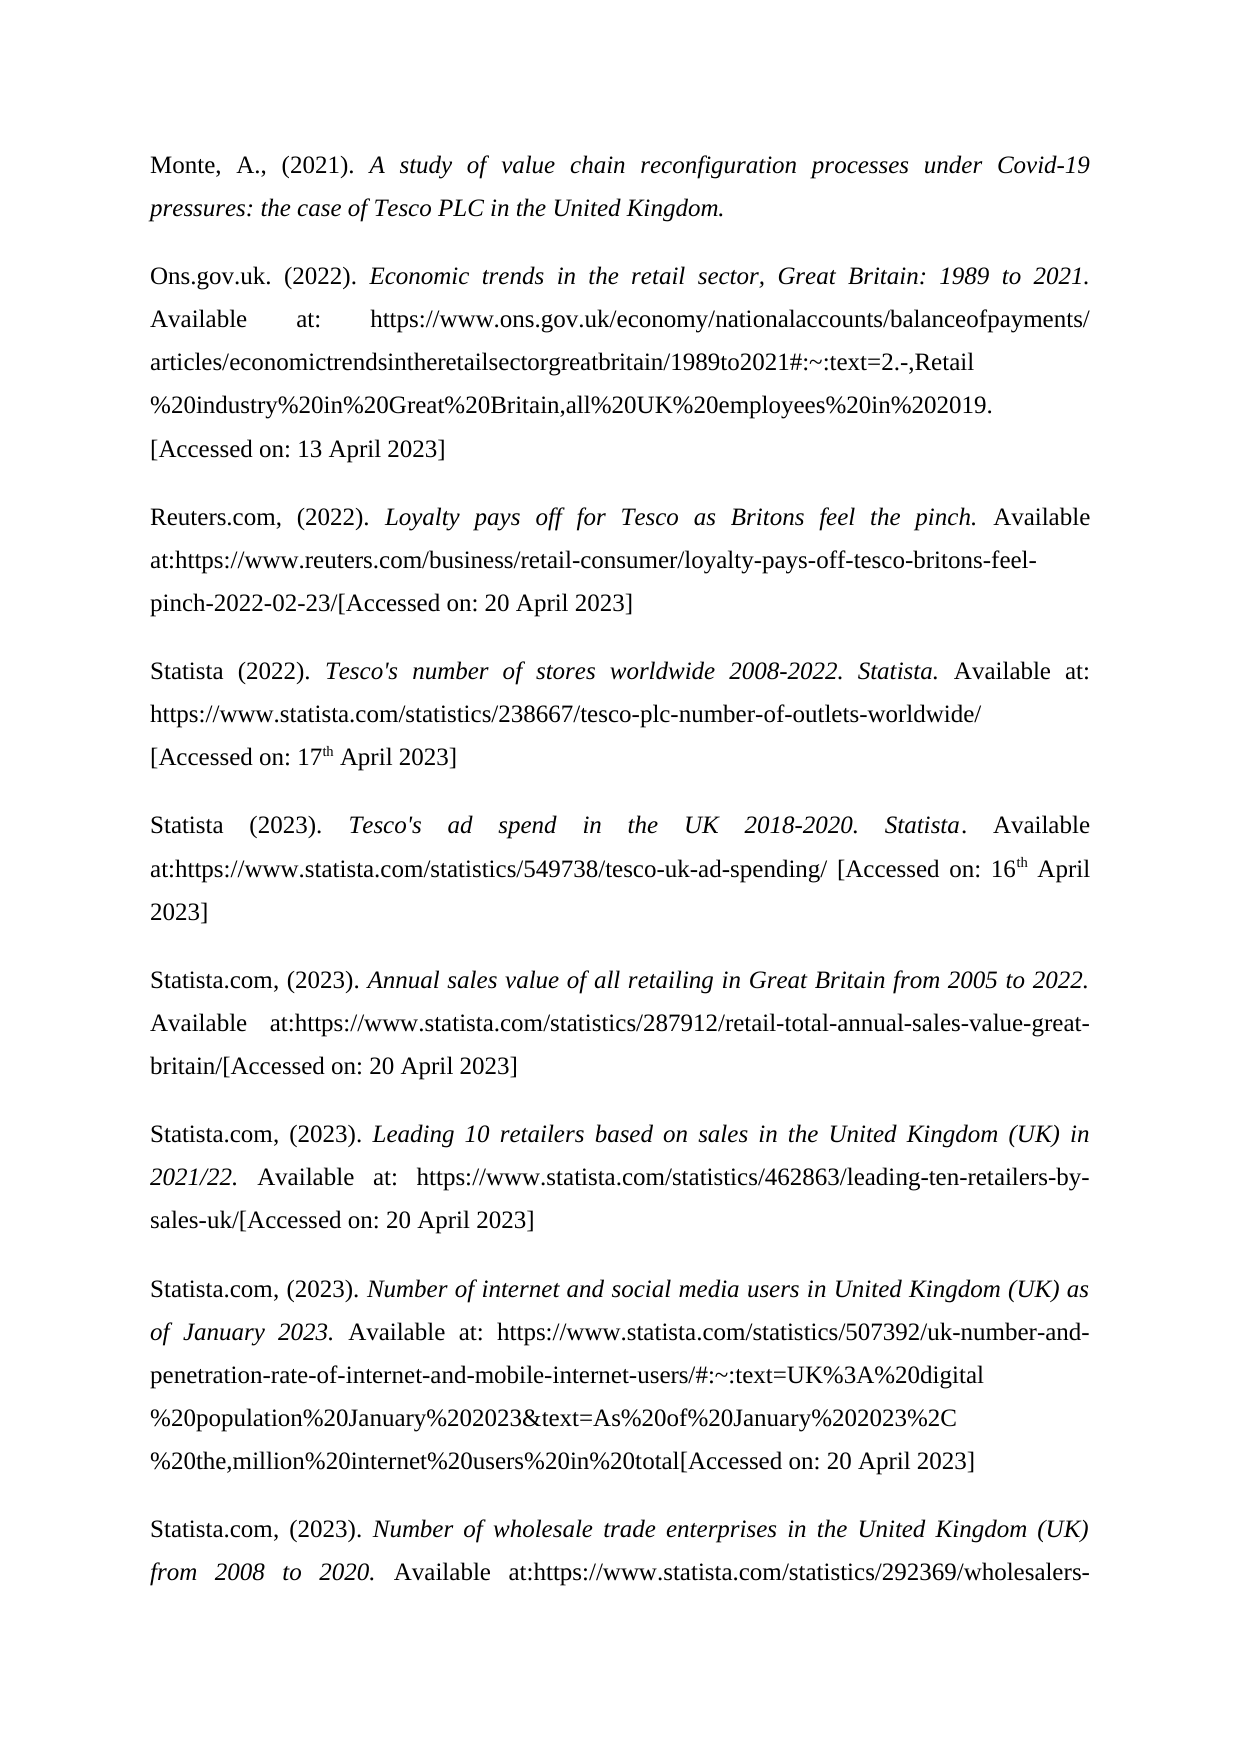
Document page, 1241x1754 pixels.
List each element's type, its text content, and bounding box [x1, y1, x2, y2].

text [150, 1514, 1090, 1586]
text Statista.com, (2023). Number of internet and social media users in United Kingdom (UK) as of January 2023. Available at: https://www.statista.com/statistics/507392/uk-number-and-penetration-rate-of-internet-and-mobile-internet-users/#:~:text=UK%3A%20digital%20population%20January%202023&text=As%20of%20January%202023%2C%20the,million%20internet%20users%20in%20total[Accessed on: 20 April 2023] [150, 1274, 1090, 1475]
text Reuters.com, (2022). Loyalty pays off for Tesco as Britons feel the pinch. Available at:https://www.reuters.com/business/retail-consumer/loyalty-pays-off-tesco-britons-feel-pinch-2022-02-23/[Accessed on: 20 April 2023] [150, 502, 1090, 617]
text Statista (2023). Tesco's ad spend in the UK 2018-2020. Statista. Available at:https://www.statista.com/statistics/549738/tesco-uk-ad-spending/ [Accessed on: 16th April 2023] [150, 811, 1090, 926]
text Monte, A., (2021). A study of value chain reconfiguration processes under Covid-19 pressures: the case of Tesco PLC in the United Kingdom. [150, 150, 1090, 222]
text Statista.com, (2023). Annual sales value of all retailing in Great Britain from 2005 to 2022. Available at:https://www.statista.com/statistics/287912/retail-total-annual-sales-value-great-britain/[Accessed on: 20 April 2023] [150, 965, 1090, 1080]
text Statista (2022). Tesco's number of stores worldwide 2008-2022. Statista. Available at: https://www.statista.com/statistics/238667/tesco-plc-number-of-outlets-worldwide/ [Accessed on: 17th April 2023] [150, 656, 1090, 771]
text Ons.gov.uk. (2022). Economic trends in the retail sector, Great Britain: 1989 to 2021. Available at: https://www.ons.gov.uk/economy/nationalaccounts/balanceofpayments/articles/economictrendsintheretailsectorgreatbritain/1989to2021#:~:text=2.-,Retail%20industry%20in%20Great%20Britain,all%20UK%20employees%20in%202019. [Accessed on: 13 April 2023] [150, 261, 1090, 462]
text Statista.com, (2023). Leading 10 retailers based on sales in the United Kingdom (UK) in 2021/22. Available at: https://www.statista.com/statistics/462863/leading-ten-retailers-by-sales-uk/[Accessed on: 20 April 2023] [150, 1119, 1090, 1234]
